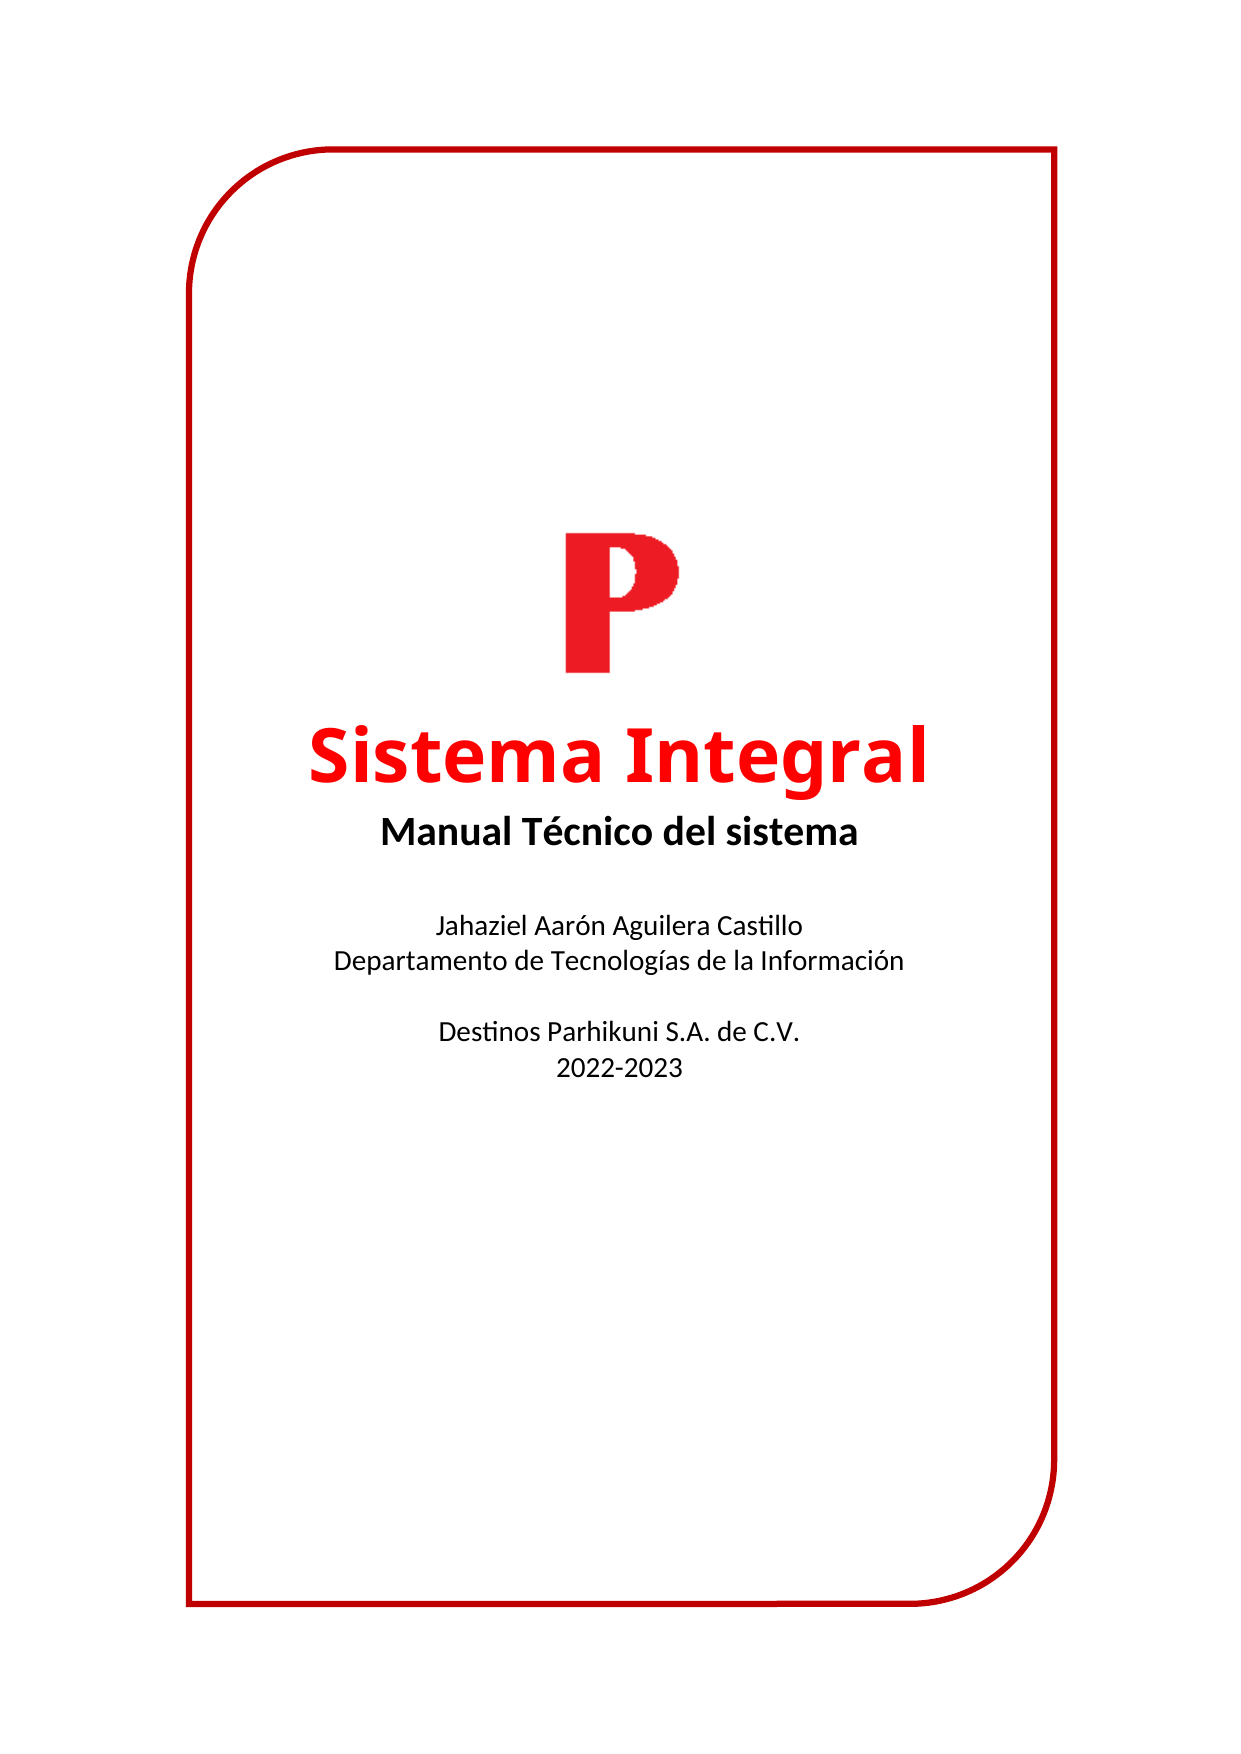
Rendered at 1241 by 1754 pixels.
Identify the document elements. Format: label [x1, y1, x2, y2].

picture [519, 502, 720, 703]
